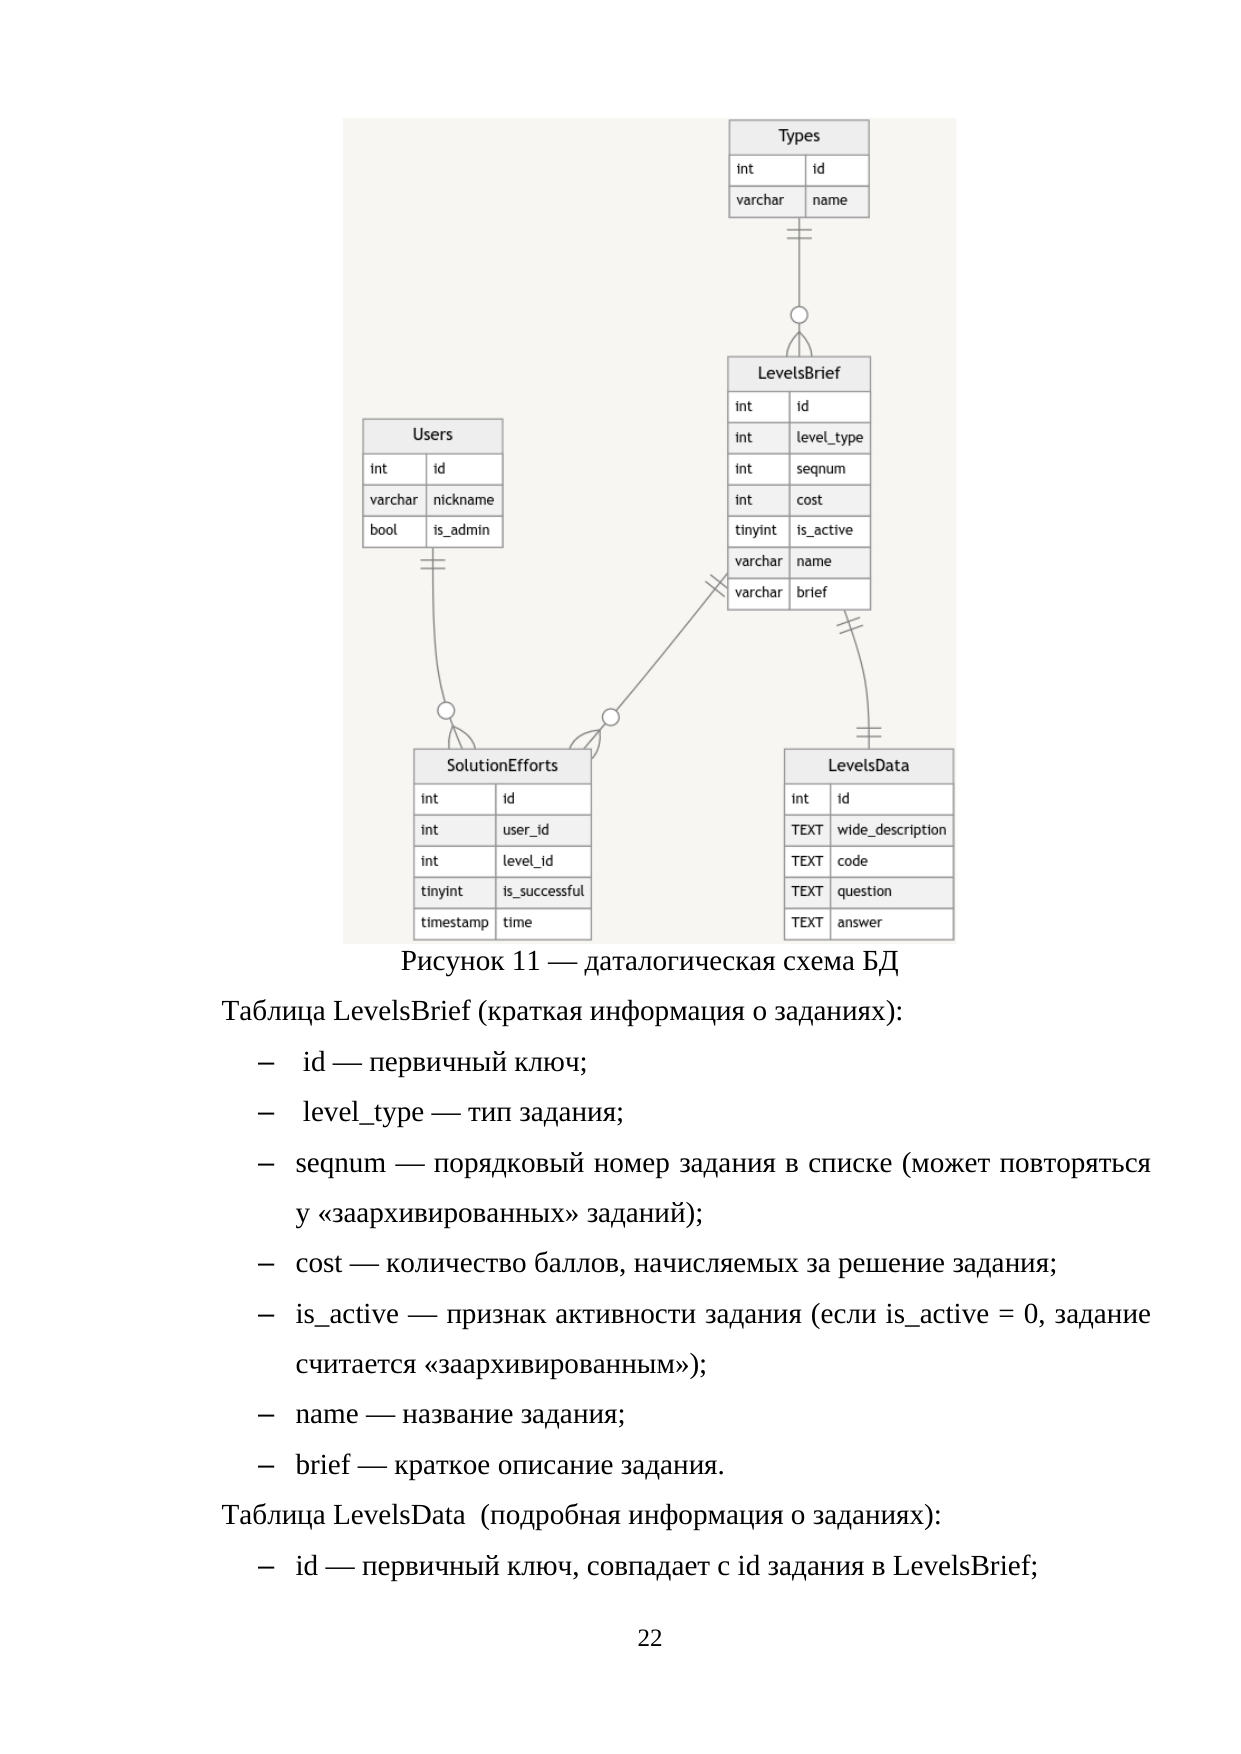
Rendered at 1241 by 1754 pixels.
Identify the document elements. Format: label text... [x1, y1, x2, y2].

list seqnum — порядковый номер задания в списке (может повторяться у «заархивированных» заданий); [258, 1145, 1152, 1229]
list is_active — признак активности задания (если is_active = 0, задание считается «заархивированным»); [258, 1296, 1152, 1380]
list id — первичный ключ; [258, 1044, 1152, 1077]
list level_type — тип задания; [258, 1094, 1152, 1128]
list Таблица LevelsBrief (краткая информация о заданиях): [148, 993, 1152, 1027]
list name — название задания; [258, 1397, 1152, 1430]
list id — первичный ключ, совпадает с id задания в LevelsBrief; [258, 1548, 1152, 1581]
picture [342, 118, 957, 944]
list cost — количество баллов, начисляемых за решение задания; [258, 1245, 1152, 1279]
list Рисунок 11 — даталогическая схема БД [148, 943, 1152, 977]
list Таблица LevelsData (подробная информация о заданиях): [148, 1497, 1152, 1531]
list brief — краткое описание задания. [258, 1447, 1152, 1481]
